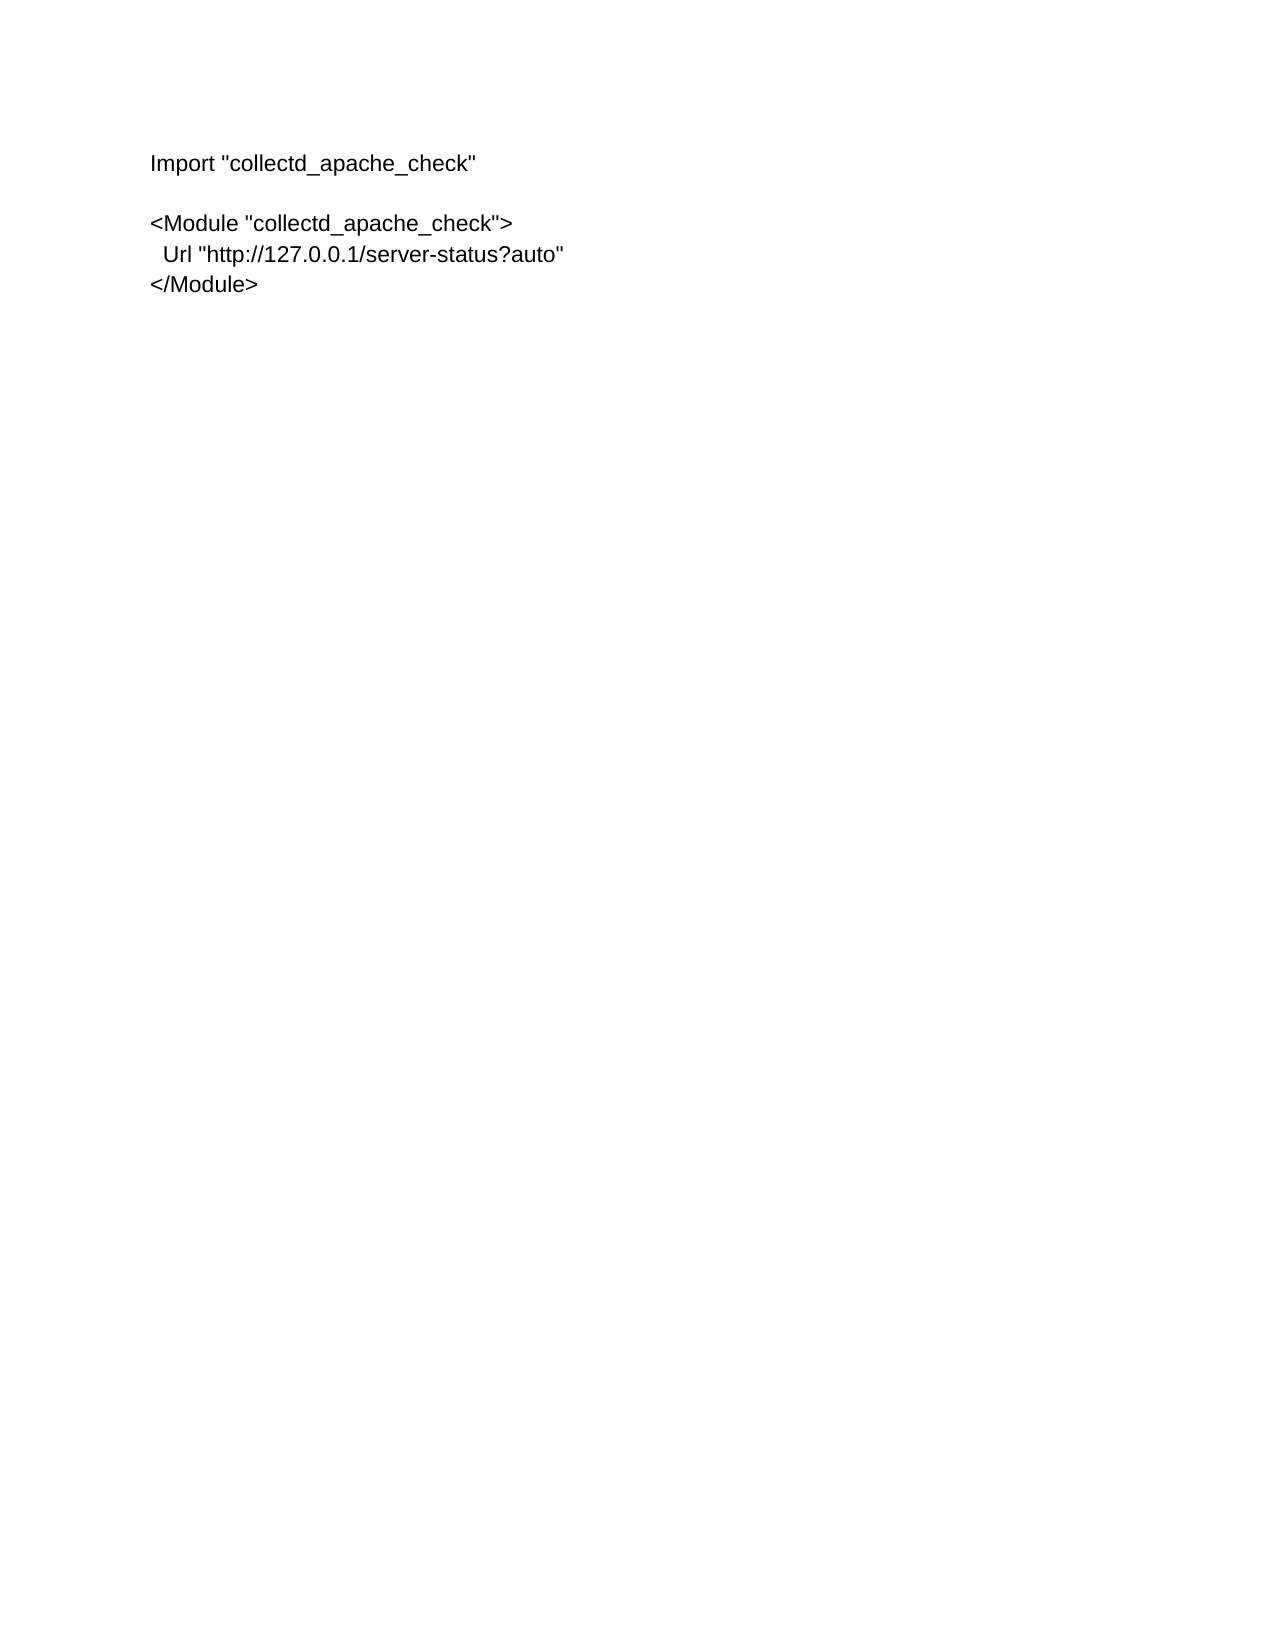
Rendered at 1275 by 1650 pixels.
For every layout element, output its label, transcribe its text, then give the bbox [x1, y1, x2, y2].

text <Module "collectd_apache_check"> [150, 210, 1125, 237]
text Url "http://127.0.0.1/server-status?auto" [150, 241, 1125, 267]
text Import "collectd_apache_check" [150, 150, 1125, 176]
text </Module> [150, 271, 1125, 297]
